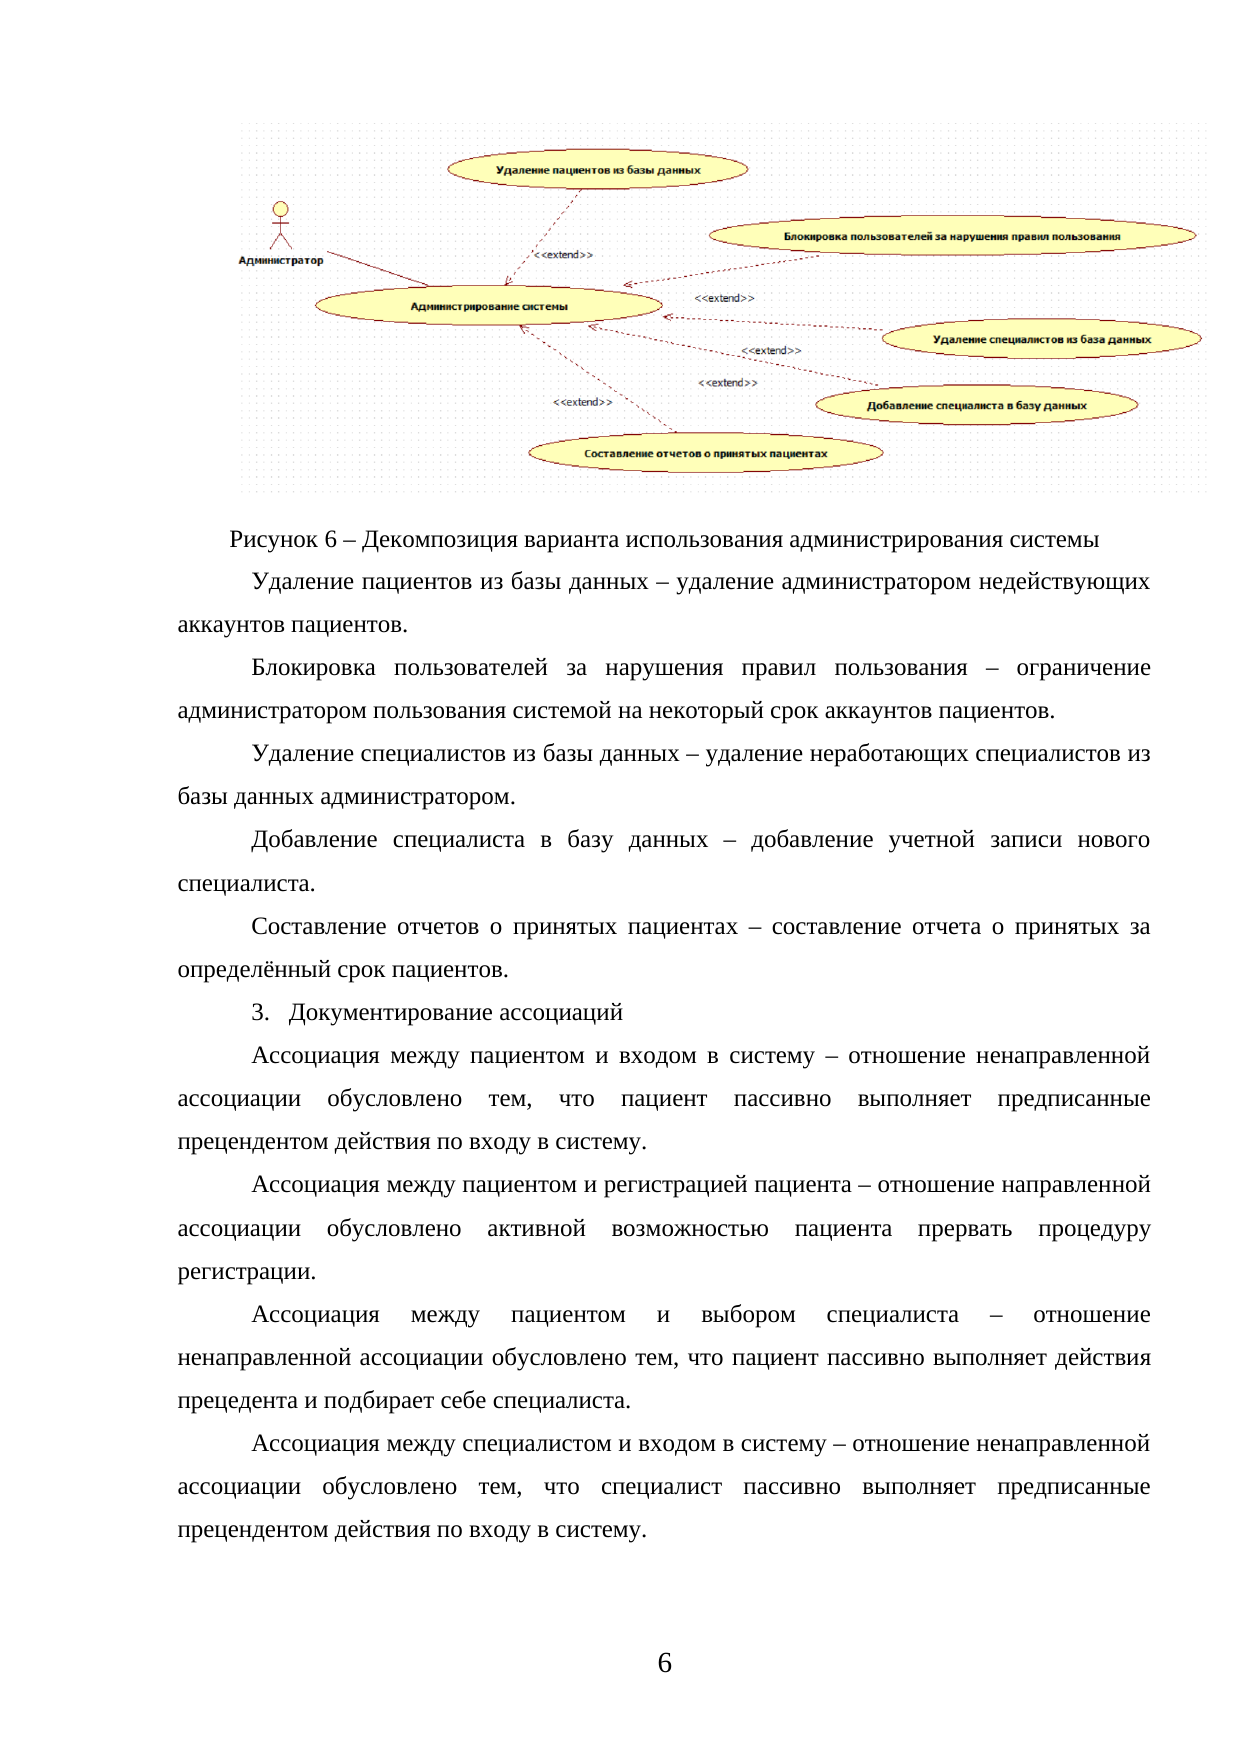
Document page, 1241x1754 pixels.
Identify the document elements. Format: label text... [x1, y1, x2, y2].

text Ассоциация между пациентом и выбором специалиста – отношение ненаправленной ассоциации обусловлено тем, что пациент пассивно выполняет действия прецедента и подбирает себе специалиста. [177, 1299, 1152, 1414]
text Составление отчетов о принятых пациентах – составление отчета о принятых за определённый срок пациентов. [177, 911, 1152, 983]
text Добавление специалиста в базу данных – добавление учетной записи нового специалиста. [177, 824, 1152, 896]
text Удаление пациентов из базы данных – удаление администратором недействующих аккаунтов пациентов. [177, 566, 1152, 638]
text Ассоциация между специалистом и входом в систему – отношение ненаправленной ассоциации обусловлено тем, что специалист пассивно выполняет предписанные прецендентом действия по входу в систему. [177, 1428, 1152, 1543]
text Удаление специалистов из базы данных – удаление неработающих специалистов из базы данных администратором. [177, 738, 1152, 810]
text Ассоциация между пациентом и регистрацией пациента – отношение направленной ассоциации обусловлено активной возможностью пациента прервать процедуру регистрации. [177, 1169, 1152, 1284]
text Рисунок 6 – Декомпозиция варианта использования администрирования системы [177, 524, 1152, 553]
text Блокировка пользователей за нарушения правил пользования – ограничение администратором пользования системой на некоторый срок аккаунтов пациентов. [177, 652, 1152, 724]
text Ассоциация между пациентом и входом в систему – отношение ненаправленной ассоциации обусловлено тем, что пациент пассивно выполняет предписанные прецендентом действия по входу в систему. [177, 1040, 1152, 1155]
picture [236, 118, 1211, 498]
list Документирование ассоциаций [251, 997, 1152, 1026]
